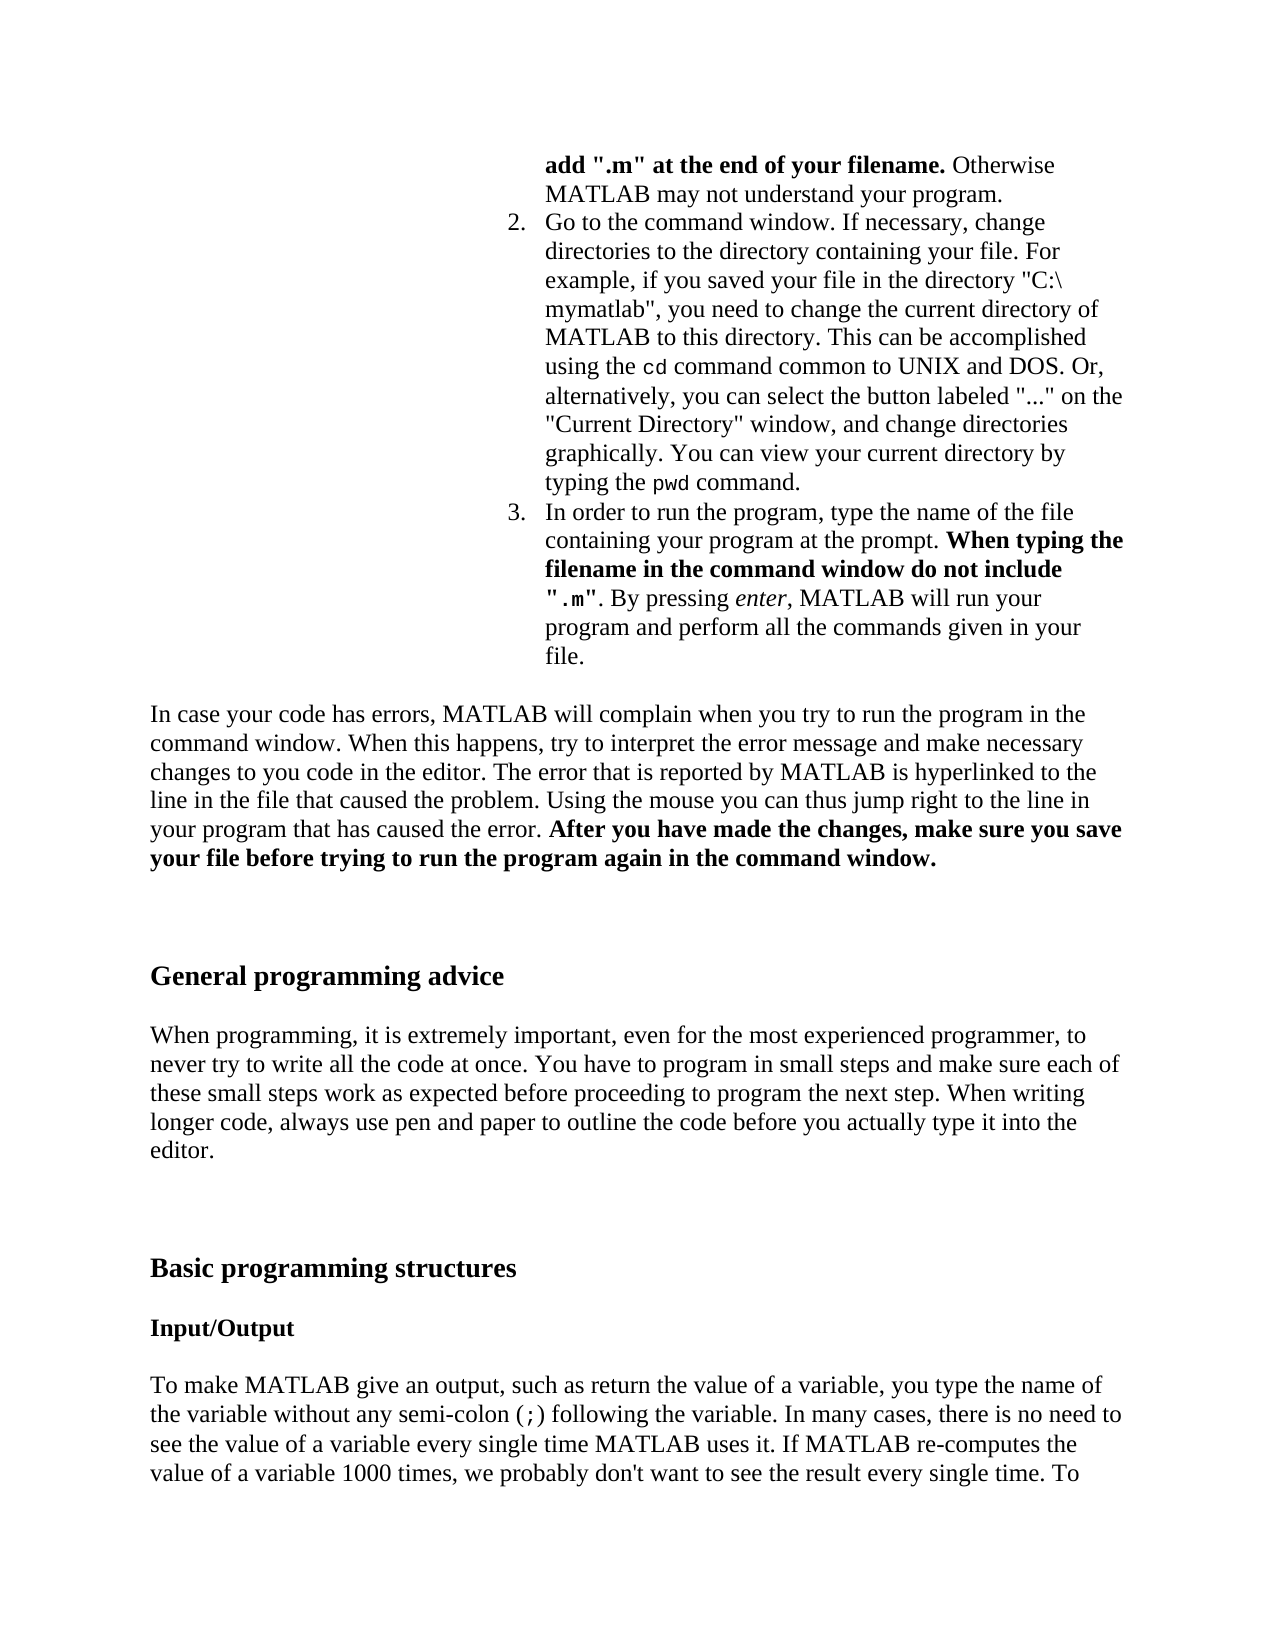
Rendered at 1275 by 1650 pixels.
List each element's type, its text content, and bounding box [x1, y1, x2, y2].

text Input/Output [150, 1313, 1125, 1341]
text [150, 1371, 1125, 1486]
text General programming advice [150, 959, 1125, 991]
list In order to run the program, type the name of the file containing your program at the prompt. When typing the filename in the command window do not include ".m". By pressing enter, MATLAB will run your program and perform all the commands given in your file. [507, 497, 1125, 670]
text Basic programming structures [150, 1251, 1125, 1283]
list Go to the command window. If necessary, change directories to the directory containing your file. For example, if you saved your file in the directory "C:\mymatlab", you need to change the current directory of MATLAB to this directory. This can be accomplished using the cd command common to UNIX and DOS. Or, alternatively, you can select the button labeled "..." on the "Current Directory" window, and change directories graphically. You can view your current directory by typing the pwd command. [507, 207, 1125, 497]
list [507, 150, 1125, 207]
text When programming, it is extremely important, even for the most experienced programmer, to never try to write all the code at once. You have to program in small steps and make sure each of these small steps work as expected before proceeding to program the next step. When writing longer code, always use pen and paper to outline the code before you actually type it into the editor. [150, 1020, 1125, 1164]
text In case your code has errors, MATLAB will complain when you try to run the program in the command window. When this happens, try to interpret the error message and make necessary changes to you code in the editor. The error that is reported by MATLAB is hyperlinked to the line in the file that caused the problem. Using the mouse you can thus jump right to the line in your program that has caused the error. After you have made the changes, make sure you save your file before trying to run the program again in the command window. [150, 699, 1125, 872]
